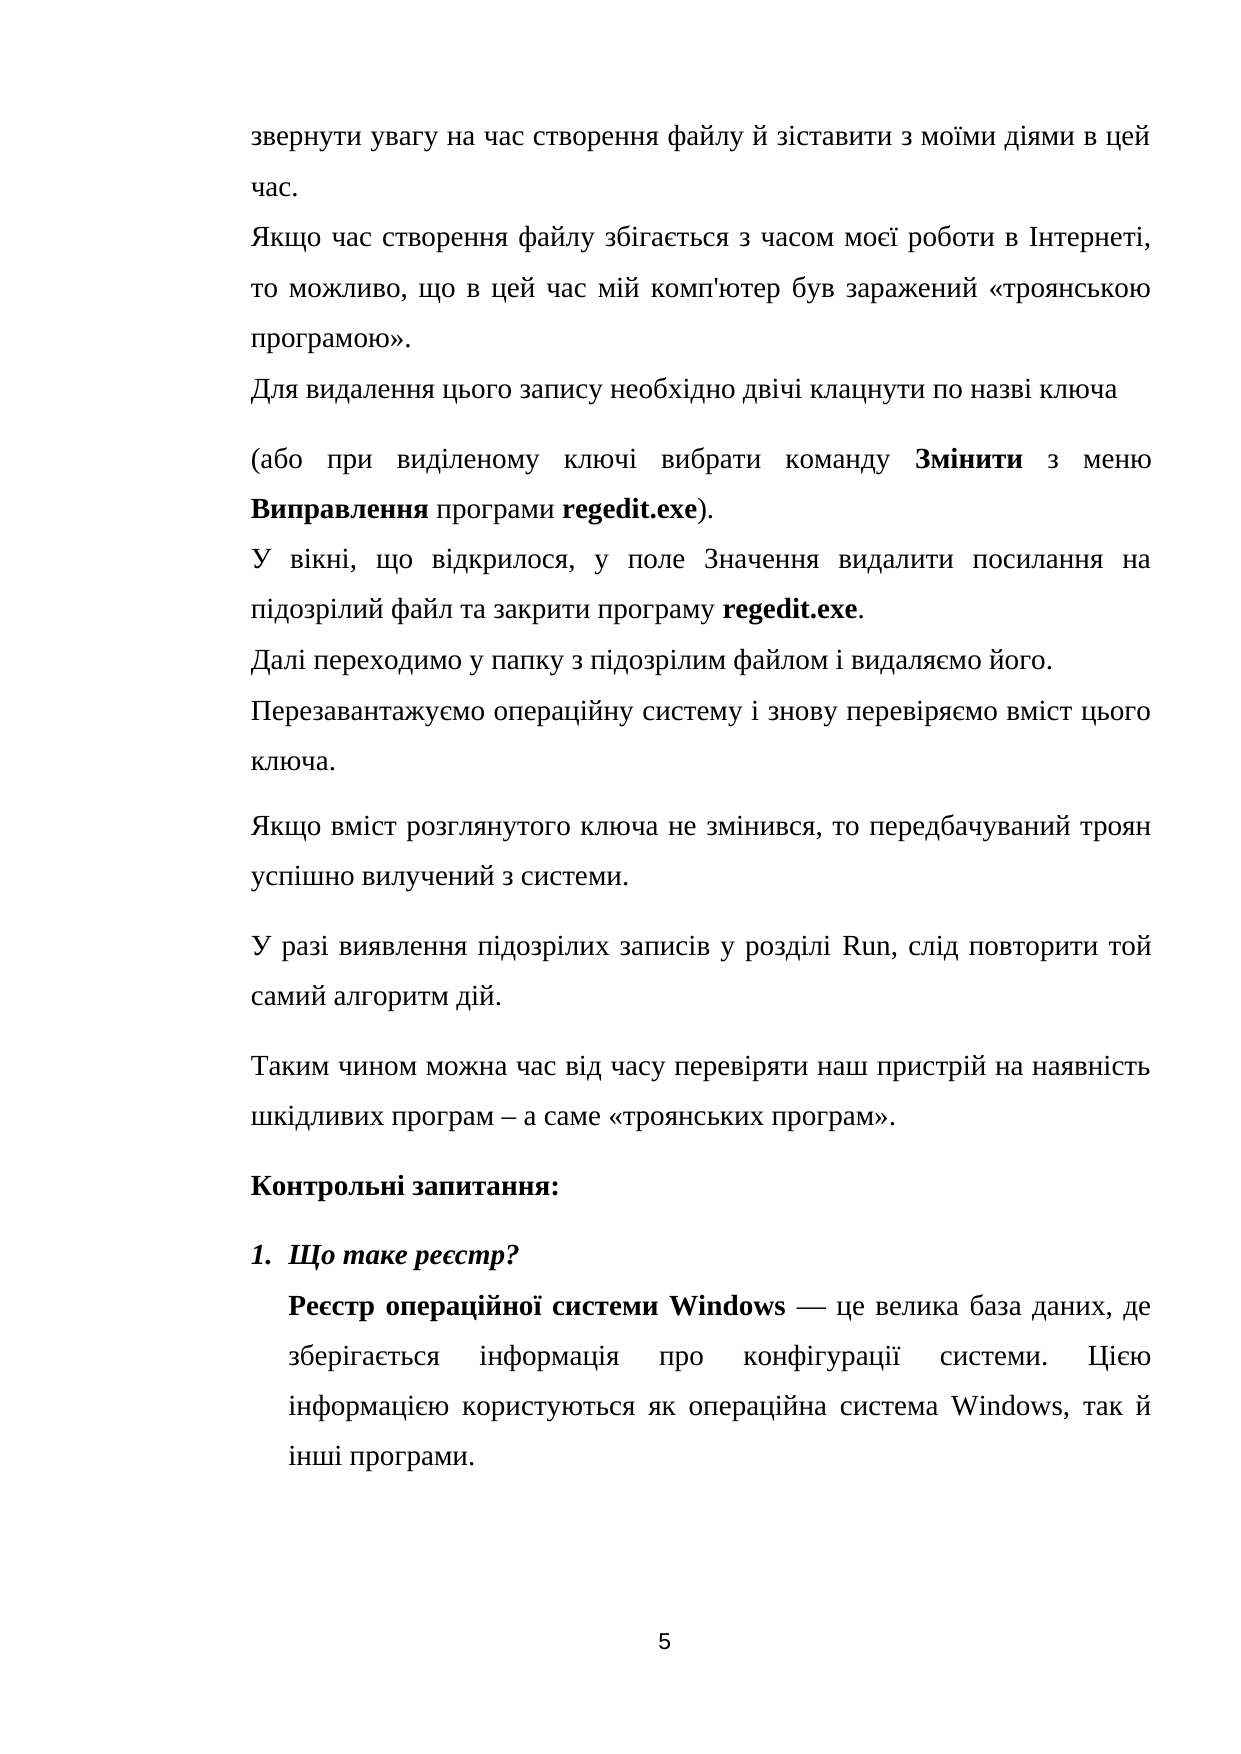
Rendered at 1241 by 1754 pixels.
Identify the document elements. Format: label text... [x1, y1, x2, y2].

text Якщо час створення файлу збігається з часом моєї роботи в Інтернеті, то можливо, що в цей час мій комп'ютер був заражений «троянською програмою». [251, 219, 1152, 354]
text Якщо вміст розглянутого ключа не змінився, то передбачуваний троян успішно вилучений з системи. [251, 808, 1152, 891]
text У вікні, що відкрилося, у поле Значення видалити посилання на підозрілий файл та закрити програму rеgedit.exe. [251, 541, 1152, 625]
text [251, 118, 1152, 202]
text Перезавантажуємо операційну систему і знову перевіряємо вміст цього ключа. [251, 693, 1152, 777]
text У разі виявлення підозрілих записів у розділі Run, слід повторити той самий алгоритм дій. [251, 928, 1152, 1011]
text Далі переходимо у папку з підозрілим файлом і видаляємо його. [251, 642, 1152, 676]
text Контрольні запитання: [251, 1168, 1152, 1201]
text Для видалення цього запису необхідно двічі клацнути по назві ключа [251, 371, 1152, 404]
text Таким чином можна час від часу перевіряти наш пристрій на наявність шкідливих програм – а саме «троянських програм». [251, 1048, 1152, 1131]
text (або при виділеному ключі вибрати команду Змінити з меню Виправлення програми regedit.exe). [251, 441, 1152, 524]
list Що таке реєстр? [251, 1237, 1152, 1271]
list Реєстр операційної системи Windows — це велика база даних, де зберігається інформація про конфігурації системи. Цією інформацією користуються як операційна система Windows, так й інші програми. [288, 1288, 1152, 1472]
